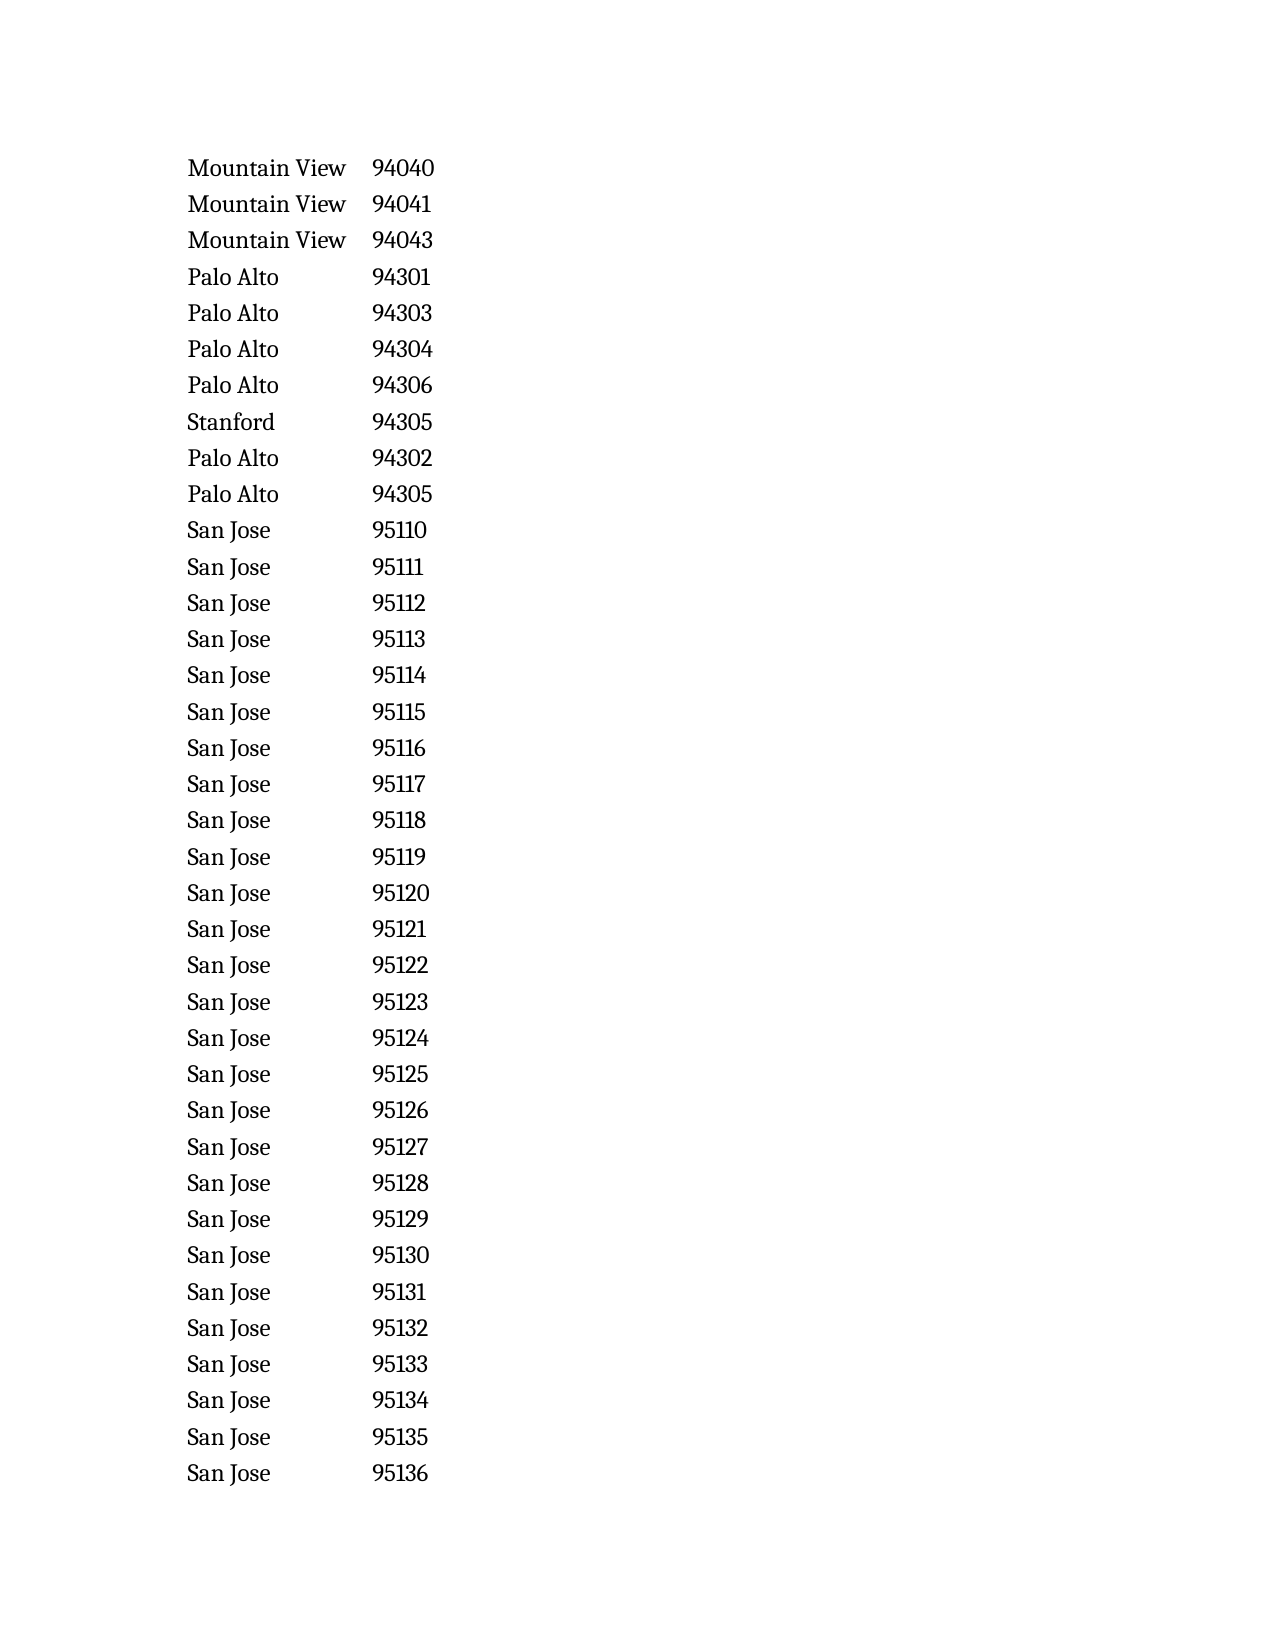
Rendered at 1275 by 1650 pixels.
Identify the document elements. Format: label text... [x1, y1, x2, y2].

table_cell 95125 [361, 1056, 468, 1092]
table_cell San Jose [176, 1020, 361, 1056]
table_cell San Jose [176, 1455, 361, 1491]
table_cell 95111 [361, 549, 468, 585]
table_cell Mountain View [176, 150, 361, 186]
table_cell Mountain View [176, 223, 361, 259]
table_cell Palo Alto [176, 295, 361, 331]
table_cell San Jose [176, 513, 361, 549]
table_cell San Jose [176, 766, 361, 802]
table_cell 95124 [361, 1020, 468, 1056]
table_cell 95126 [361, 1093, 468, 1129]
table_cell 95134 [361, 1383, 468, 1419]
table_cell Palo Alto [176, 368, 361, 404]
table_cell 95118 [361, 803, 468, 839]
table_cell 95130 [361, 1238, 468, 1274]
table_cell 95133 [361, 1346, 468, 1382]
table_cell 95135 [361, 1419, 468, 1455]
table_cell San Jose [176, 585, 361, 621]
table_cell Mountain View [176, 186, 361, 222]
table_cell 95121 [361, 911, 468, 947]
table_cell San Jose [176, 948, 361, 984]
table_cell San Jose [176, 1274, 361, 1310]
table_cell 94301 [361, 259, 468, 295]
table_cell 94303 [361, 295, 468, 331]
table_cell 94305 [361, 404, 468, 440]
table_cell San Jose [176, 549, 361, 585]
table_cell San Jose [176, 984, 361, 1020]
table_cell 95113 [361, 621, 468, 657]
table_cell 95123 [361, 984, 468, 1020]
table_cell 95127 [361, 1129, 468, 1165]
table_cell 95120 [361, 875, 468, 911]
table_cell 95110 [361, 513, 468, 549]
table_cell 95131 [361, 1274, 468, 1310]
table_cell San Jose [176, 1129, 361, 1165]
table_cell 94306 [361, 368, 468, 404]
table_cell 95116 [361, 730, 468, 766]
table_cell Palo Alto [176, 440, 361, 476]
table_cell San Jose [176, 1383, 361, 1419]
table_cell San Jose [176, 1093, 361, 1129]
table_cell 95119 [361, 839, 468, 875]
table_cell San Jose [176, 694, 361, 730]
table_cell 94040 [361, 150, 468, 186]
table_cell 94305 [361, 476, 468, 512]
table_cell 94302 [361, 440, 468, 476]
table_cell San Jose [176, 1238, 361, 1274]
table_cell San Jose [176, 658, 361, 694]
table_cell San Jose [176, 1419, 361, 1455]
table_cell 95132 [361, 1310, 468, 1346]
table_cell 95115 [361, 694, 468, 730]
table_cell San Jose [176, 1201, 361, 1237]
table_cell 95122 [361, 948, 468, 984]
table_cell San Jose [176, 839, 361, 875]
table_cell 94043 [361, 223, 468, 259]
table_cell San Jose [176, 1310, 361, 1346]
table_cell 95114 [361, 658, 468, 694]
table_cell Palo Alto [176, 259, 361, 295]
table_cell 95129 [361, 1201, 468, 1237]
table_cell San Jose [176, 911, 361, 947]
table_cell San Jose [176, 1056, 361, 1092]
table_cell 95136 [361, 1455, 468, 1491]
table_cell San Jose [176, 803, 361, 839]
table_cell San Jose [176, 730, 361, 766]
table_cell San Jose [176, 1346, 361, 1382]
table_cell 95128 [361, 1165, 468, 1201]
table_cell San Jose [176, 1165, 361, 1201]
table_cell Stanford [176, 404, 361, 440]
table_cell Palo Alto [176, 476, 361, 512]
table_cell San Jose [176, 875, 361, 911]
table_cell 95112 [361, 585, 468, 621]
table_cell San Jose [176, 621, 361, 657]
table_cell 94304 [361, 331, 468, 367]
table_cell 94041 [361, 186, 468, 222]
table_cell 95117 [361, 766, 468, 802]
table_cell Palo Alto [176, 331, 361, 367]
